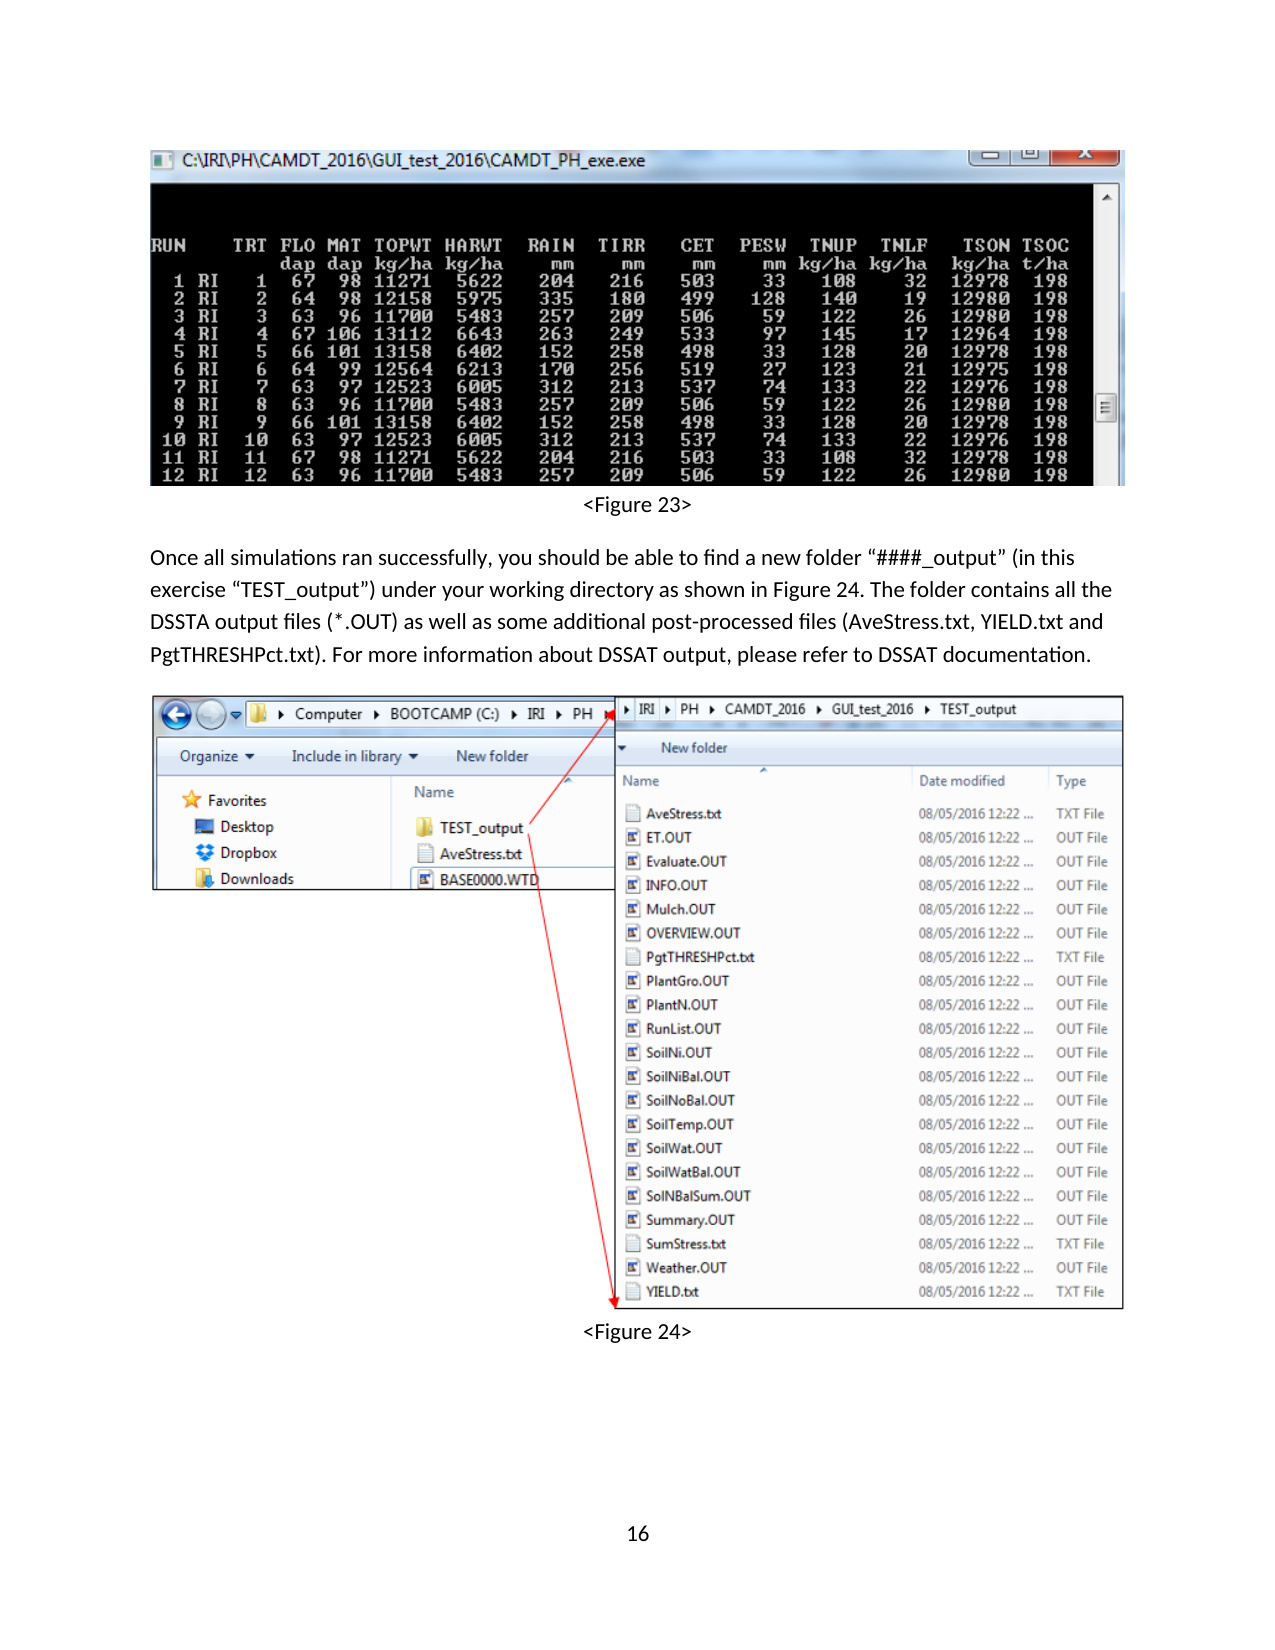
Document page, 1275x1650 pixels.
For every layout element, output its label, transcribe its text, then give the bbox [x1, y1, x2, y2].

text <Figure 23> [150, 486, 1125, 518]
text <Figure 24> [150, 1313, 1125, 1345]
picture [150, 692, 1125, 1313]
text Once all simulations ran successfully, you should be able to find a new folder “####_output” (in this exercise “TEST_output”) under your working directory as shown in Figure 24. The folder contains all the DSSTA output files (*.OUT) as well as some additional post-processed files (AveStress.txt, YIELD.txt and PgtTHRESHPct.txt). For more information about DSSAT output, please refer to DSSAT documentation. [150, 543, 1125, 668]
picture [150, 150, 1125, 486]
